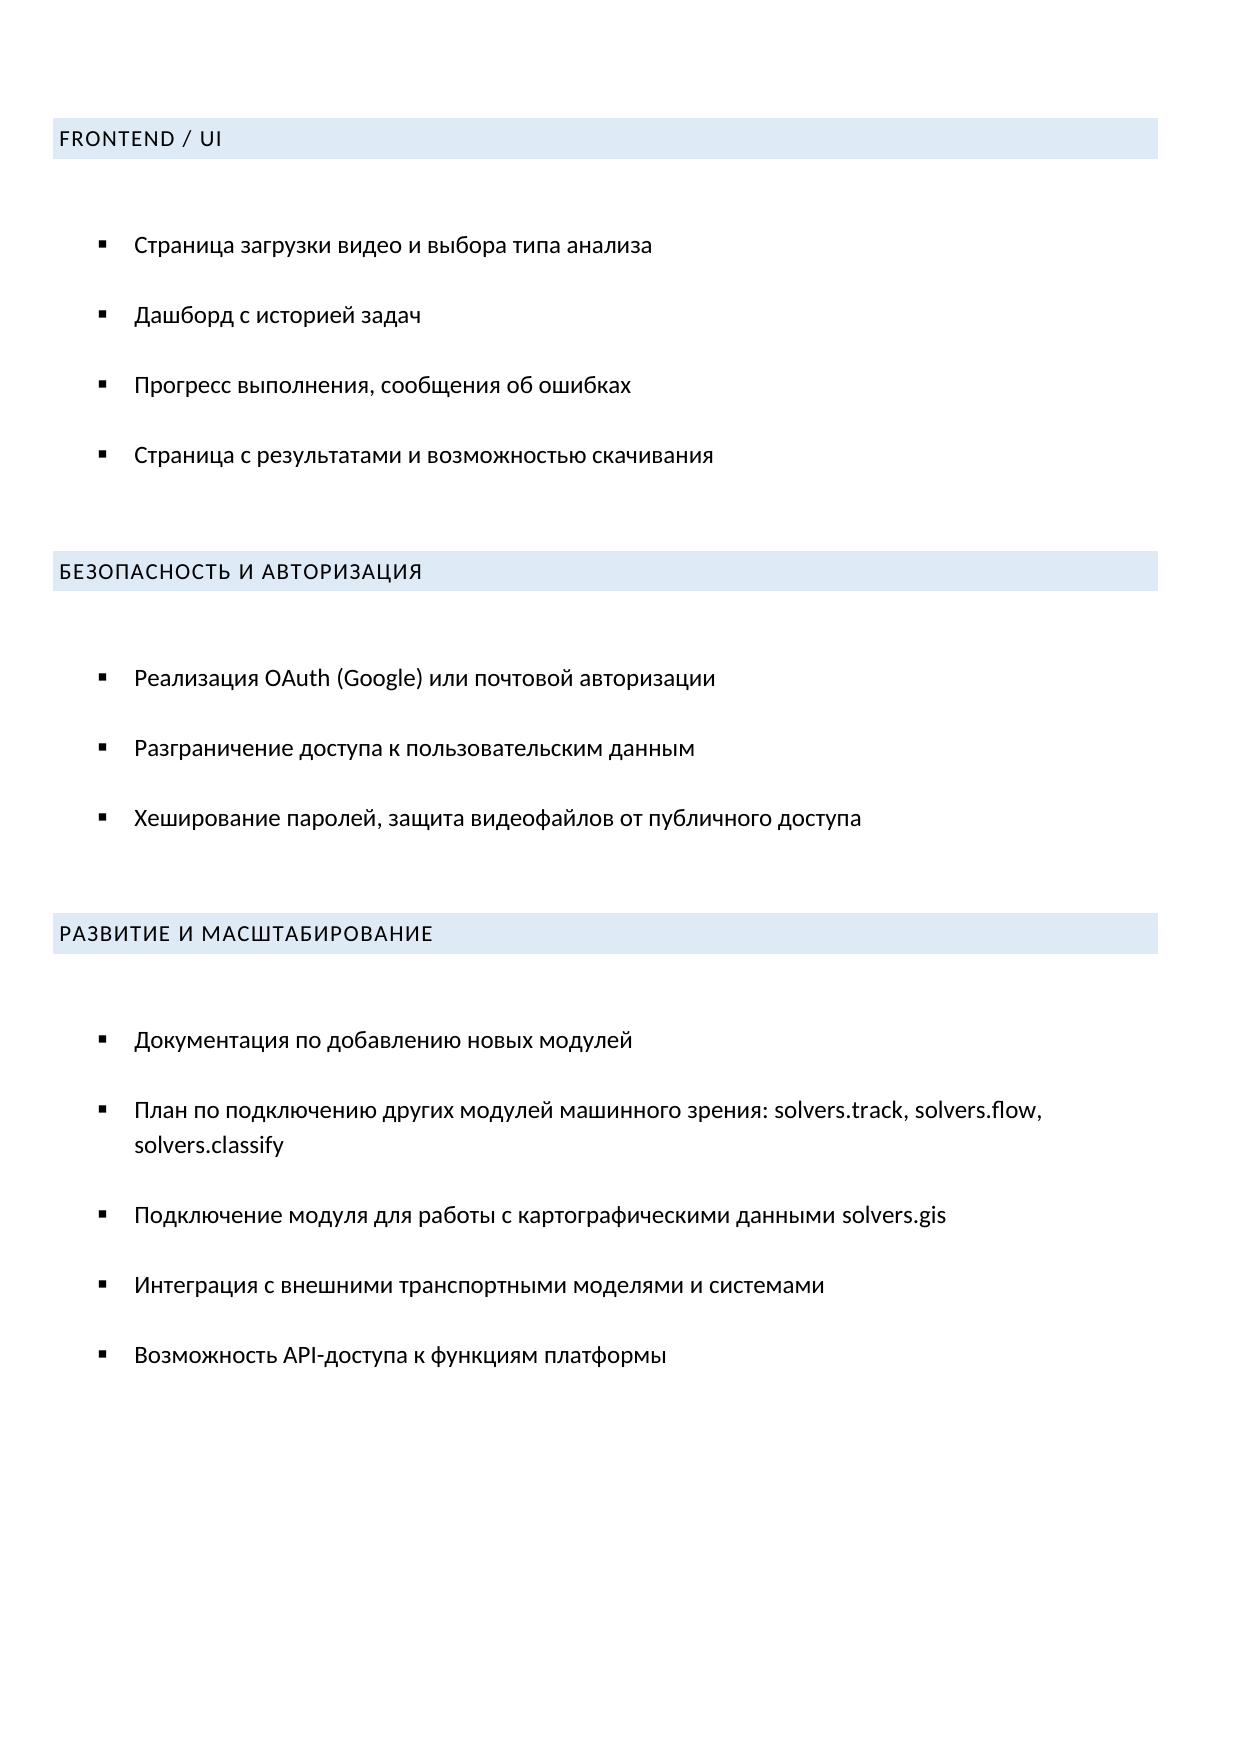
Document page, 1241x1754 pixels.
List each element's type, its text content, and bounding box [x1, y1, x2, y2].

list Дашборд с историей задач [97, 299, 1152, 364]
list Возможность API-доступа к функциям платформы [97, 1339, 1152, 1370]
list Страница загрузки видео и выбора типа анализа [97, 229, 1152, 294]
subtitle Frontend / UI [59, 124, 1152, 152]
list Подключение модуля для работы с картографическими данными solvers.gis [97, 1199, 1152, 1265]
list Реализация OAuth (Google) или почтовой авторизации [97, 662, 1152, 727]
subtitle Безопасность и авторизация [59, 557, 1152, 585]
list Хеширование паролей, защита видеофайлов от публичного доступа [97, 802, 1152, 832]
list Разграничение доступа к пользовательским данным [97, 732, 1152, 797]
list Прогресс выполнения, сообщения об ошибках [97, 369, 1152, 434]
list План по подключению других модулей машинного зрения: solvers.track, solvers.flow, solvers.classify [97, 1094, 1152, 1195]
list Интеграция с внешними транспортными моделями и системами [97, 1269, 1152, 1335]
subtitle Развитие и масштабирование [59, 920, 1152, 948]
list Страница с результатами и возможностью скачивания [97, 439, 1152, 469]
list Документация по добавлению новых модулей [97, 1024, 1152, 1090]
